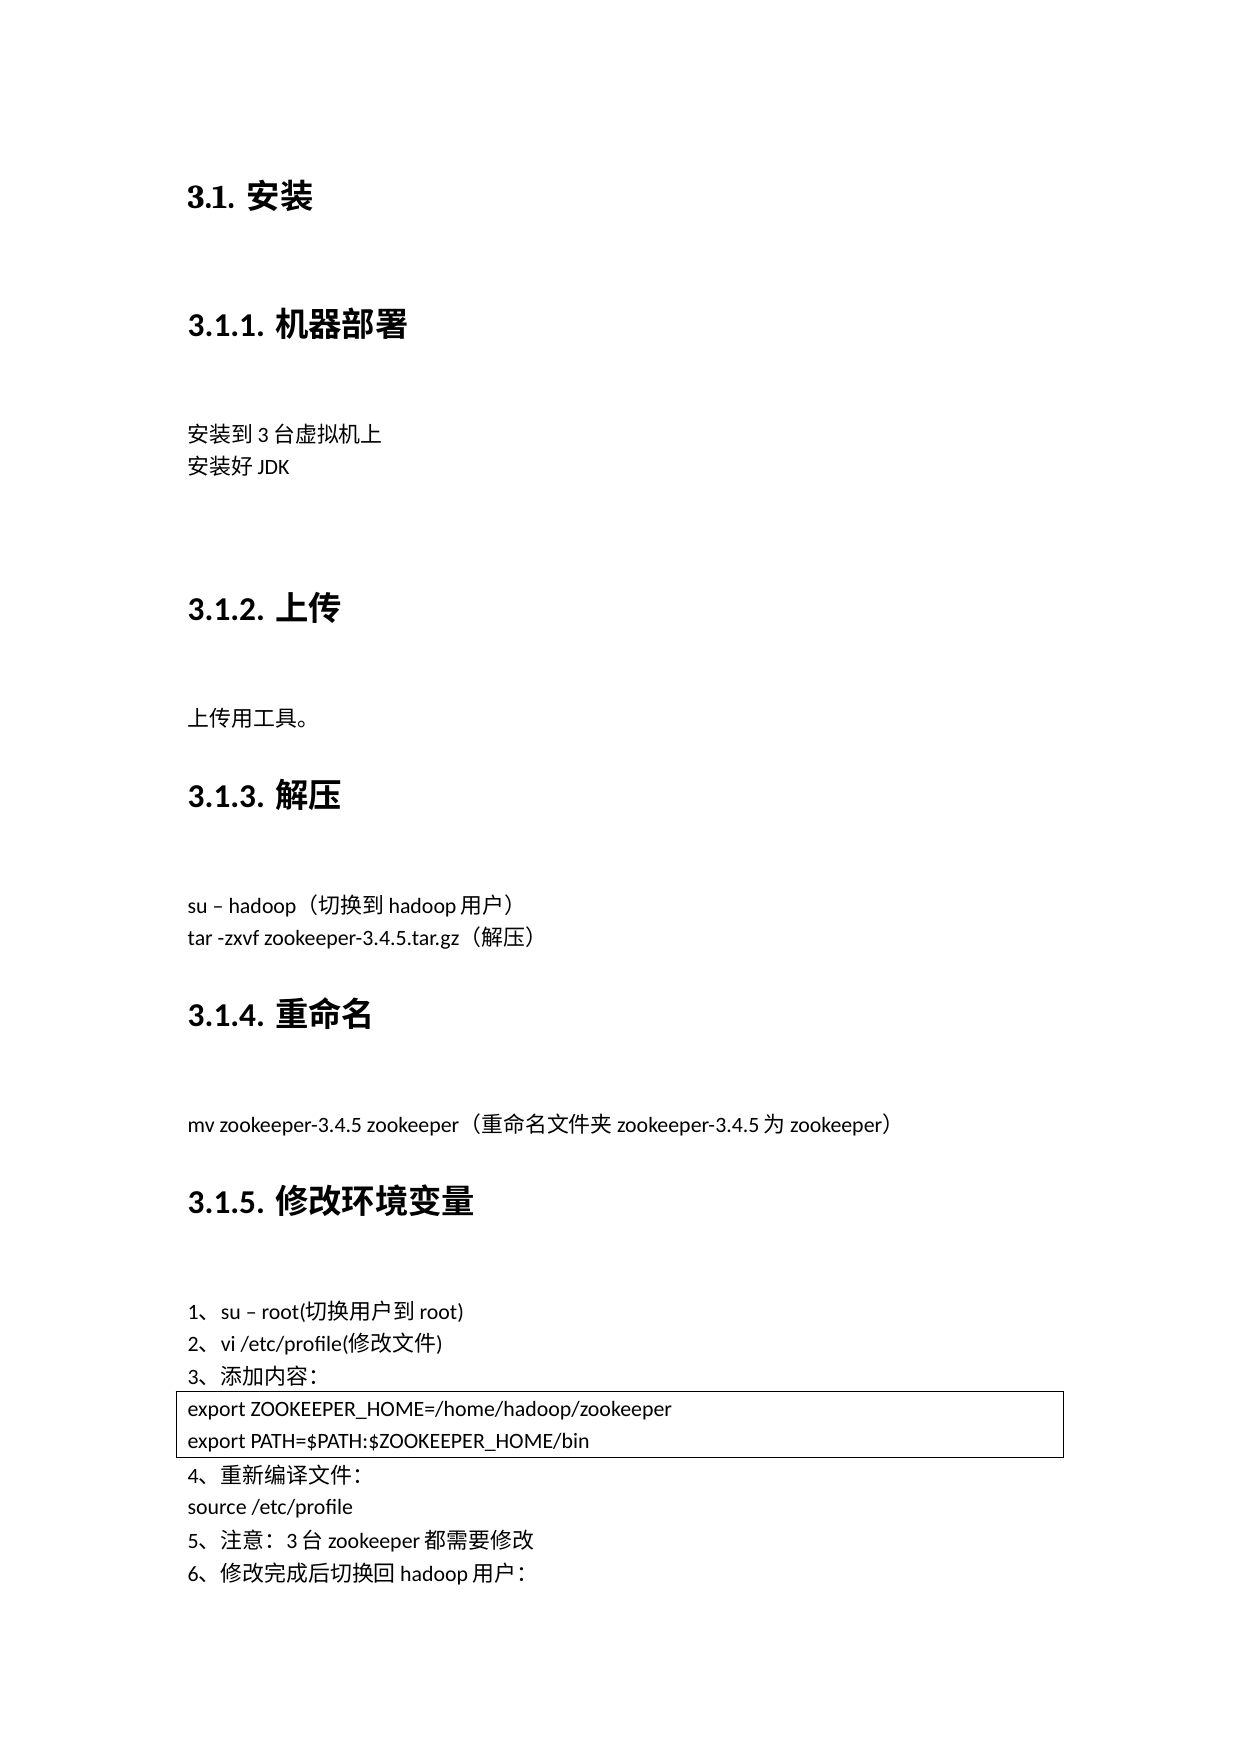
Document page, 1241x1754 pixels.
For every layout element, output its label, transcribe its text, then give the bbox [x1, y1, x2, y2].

text tar -zxvf zookeeper-3.4.5.tar.gz（解压） [187, 920, 1053, 952]
subtitle 机器部署 [187, 289, 1053, 354]
text 上传用工具。 [187, 701, 1053, 733]
text 安装到3台虚拟机上 [187, 416, 1053, 449]
table_header export ZOOKEEPER_HOME=/home/hadoop/zookeeper export PATH=$PATH:$ZOOKEEPER_HOME/bin [177, 1392, 1063, 1457]
subtitle 上传 [187, 573, 1053, 638]
text 安装好JDK [187, 449, 1053, 481]
text su – hadoop（切换到hadoop用户） [187, 887, 1053, 920]
subtitle 修改环境变量 [187, 1166, 1053, 1231]
text 1、su – root(切换用户到root) [187, 1293, 1053, 1326]
text 3、添加内容： [187, 1358, 1053, 1391]
subtitle 安装 [187, 162, 1053, 227]
text source /etc/profile [187, 1491, 1053, 1523]
text 2、vi /etc/profile(修改文件) [187, 1326, 1053, 1358]
text 5、注意：3台zookeeper都需要修改 [187, 1523, 1053, 1556]
text 6、修改完成后切换回hadoop用户： [187, 1556, 1053, 1588]
subtitle 重命名 [187, 979, 1053, 1044]
text mv zookeeper-3.4.5 zookeeper（重命名文件夹zookeeper-3.4.5为zookeeper） [187, 1107, 1053, 1139]
text 4、重新编译文件： [187, 1458, 1053, 1491]
subtitle 解压 [187, 760, 1053, 825]
